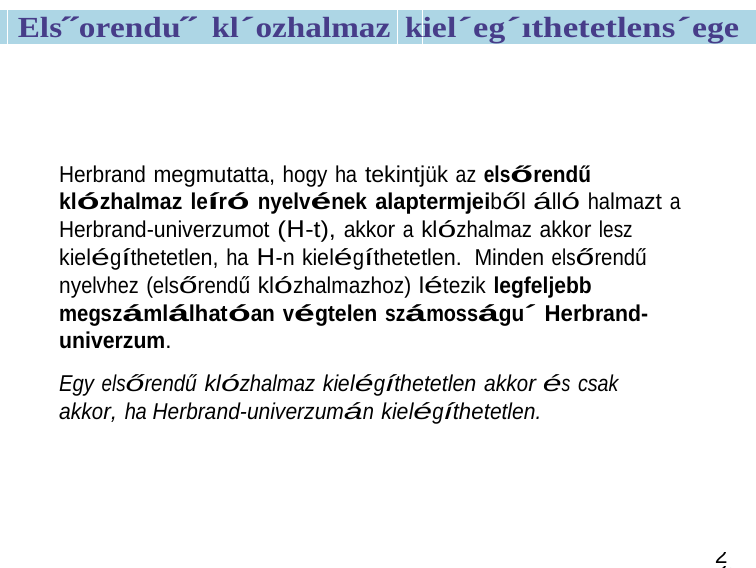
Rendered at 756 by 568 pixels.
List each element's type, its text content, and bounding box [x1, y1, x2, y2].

text Egy elsőrendű klózhalmaz kielégíthetetlen akkor és csak akkor, ha Herbrand-univerzumán kielégíthetetlen. [59, 370, 682, 424]
text Herbrand megmutatta, hogy ha tekintjük az elsőrendű klózhalmaz leíró nyelvének alaptermjeiből álló halmazt a Herbrand-univerzumot (H-t), akkor a klózhalmaz akkor lesz kielégíthetetlen, ha H-n kielégíthetetlen. Minden elsőrendű nyelvhez (elsőrendű klózhalmazhoz) létezik legfeljebb megszámlálhatóan végtelen számosságu´ Herbrand-univerzum. [59, 161, 697, 354]
